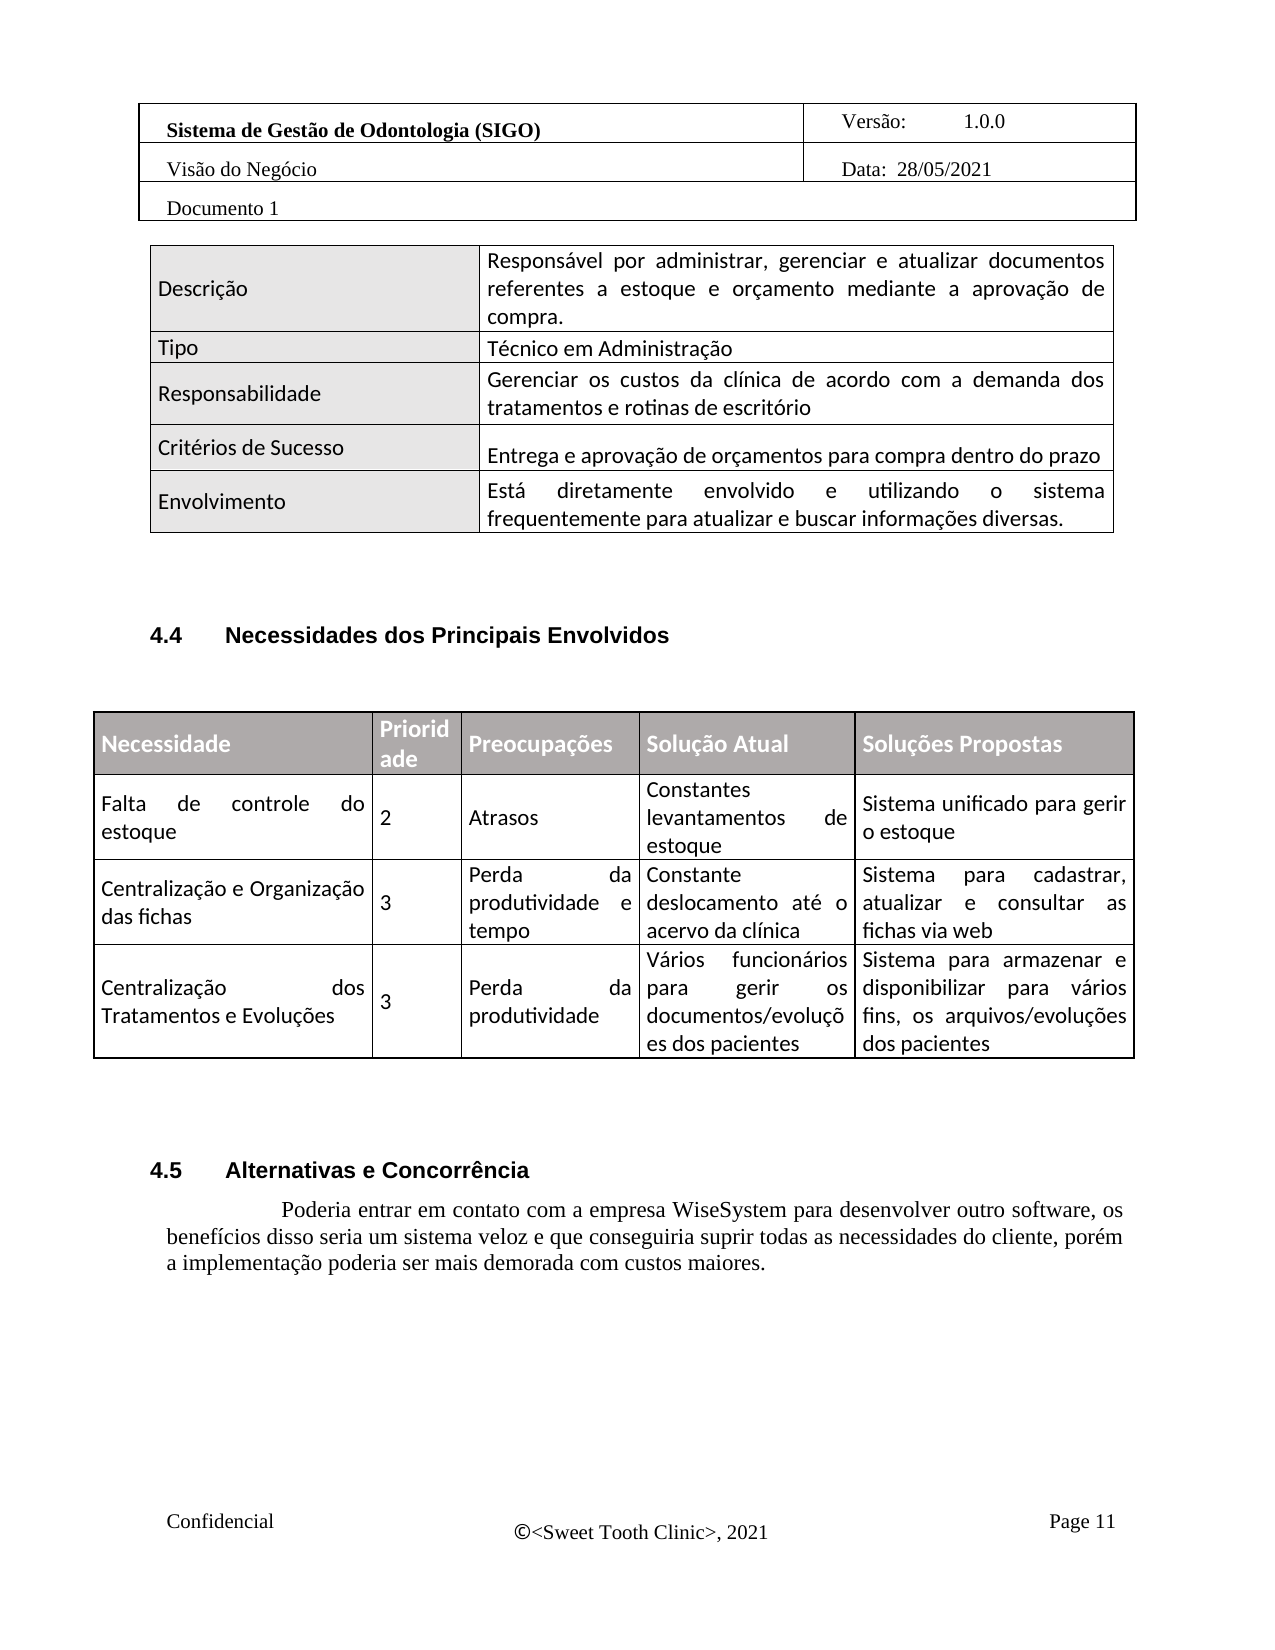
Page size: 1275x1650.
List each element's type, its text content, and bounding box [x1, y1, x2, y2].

table_cell 2 [373, 775, 461, 859]
table_header Soluções Propostas [856, 713, 1133, 774]
subtitle Alternativas e Concorrência [150, 1157, 1125, 1184]
table_cell Sistema para armazenar e disponibilizar para vários fins, os arquivos/evoluções dos pacientes [856, 945, 1133, 1057]
table_cell Gerenciar os custos da clínica de acordo com a demanda dos tratamentos e rotinas de escritório [480, 363, 1113, 424]
table_header Prioridade [373, 713, 461, 774]
table_header Necessidade [95, 713, 372, 774]
table_cell Falta de controle do estoque [95, 775, 372, 859]
table_cell 3 [373, 945, 461, 1057]
table_cell Centralização e Organização das fichas [95, 860, 372, 944]
table_cell Vários funcionários para gerir os documentos/evoluções dos pacientes [640, 945, 854, 1057]
table_cell Perda da produtividade [462, 945, 639, 1057]
table_cell Critérios de Sucesso [151, 425, 479, 469]
table_cell Envolvimento [151, 471, 479, 532]
table_cell Atrasos [462, 775, 639, 859]
table_cell Tipo [151, 332, 479, 362]
table_cell Responsável por administrar, gerenciar e atualizar documentos referentes a estoque e orçamento mediante a aprovação de compra. [480, 246, 1113, 331]
subtitle Necessidades dos Principais Envolvidos [150, 622, 1125, 648]
table_cell Está diretamente envolvido e utilizando o sistema frequentemente para atualizar e buscar informações diversas. [480, 471, 1113, 532]
table_cell Perda da produtividade e tempo [462, 860, 639, 944]
table_cell Entrega e aprovação de orçamentos para compra dentro do prazo [480, 425, 1113, 469]
table_cell Constantes levantamentos de estoque [640, 775, 854, 859]
table_cell Centralização dos Tratamentos e Evoluções [95, 945, 372, 1057]
table_cell Sistema para cadastrar, atualizar e consultar as fichas via web [856, 860, 1133, 944]
text Poderia entrar em contato com a empresa WiseSystem para desenvolver outro software, os benefícios disso seria um sistema veloz e que conseguiria suprir todas as necessidades do cliente, porém a implementação poderia ser mais demorada com custos maiores. [166, 1196, 1125, 1275]
table_cell 3 [373, 860, 461, 944]
table_header Solução Atual [640, 713, 854, 774]
table_header Preocupações [462, 713, 639, 774]
table_cell Constante deslocamento até o acervo da clínica [640, 860, 854, 944]
table_cell Responsabilidade [151, 363, 479, 424]
table_cell Sistema unificado para gerir o estoque [856, 775, 1133, 859]
table_cell Técnico em Administração [480, 332, 1113, 362]
table_cell Descrição [151, 246, 479, 331]
